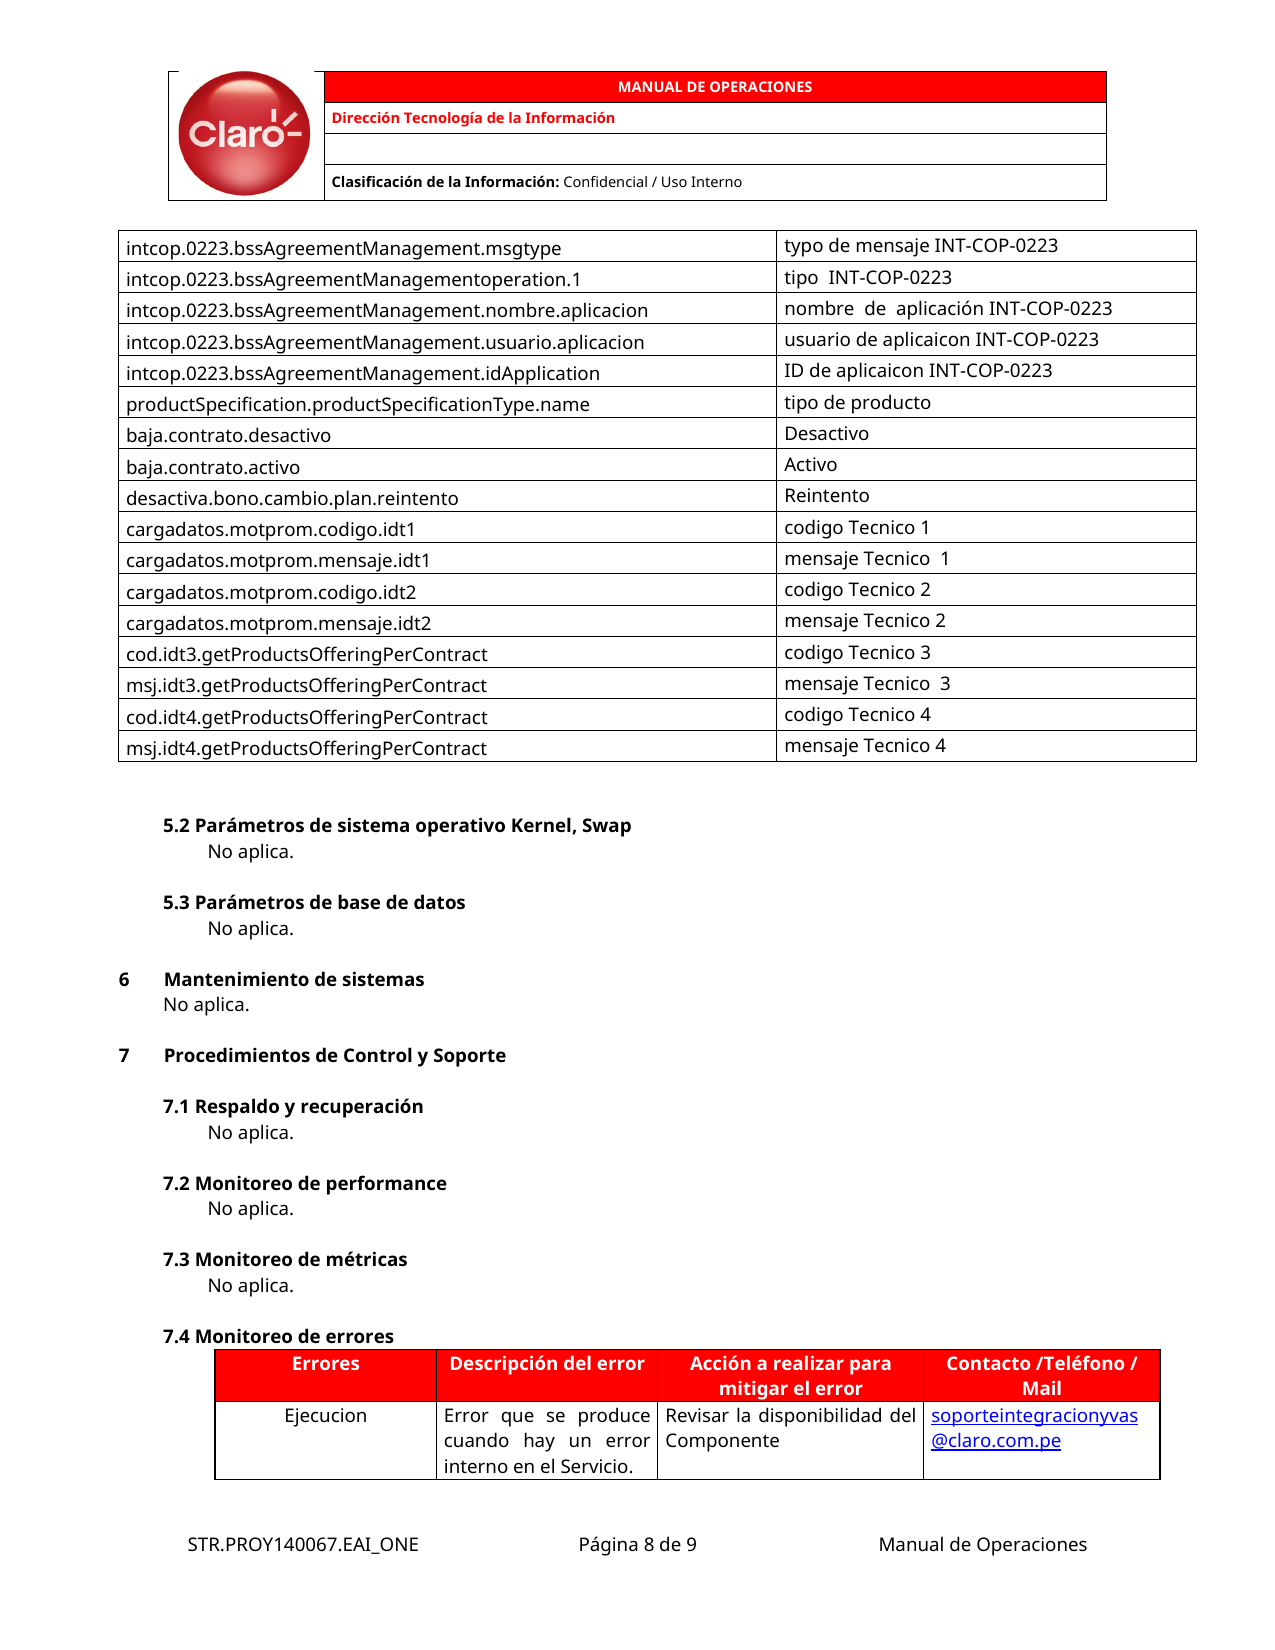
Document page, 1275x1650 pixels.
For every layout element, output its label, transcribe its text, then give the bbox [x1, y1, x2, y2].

table_cell cod.idt4.getProductsOfferingPerContract [119, 699, 776, 729]
table_cell typo de mensaje INT-COP-0223 [777, 231, 1196, 261]
table_cell intcop.0223.bssAgreementManagementoperation.1 [119, 262, 776, 292]
picture [178, 71, 315, 200]
subtitle 7.4 Monitoreo de errores [163, 1323, 1156, 1349]
subtitle 7.3 Monitoreo de métricas [163, 1247, 1156, 1272]
text No aplica. [207, 915, 1156, 940]
table_cell baja.contrato.desactivo [119, 418, 776, 448]
table_cell Revisar la disponibilidad del Componente [658, 1402, 923, 1478]
table_cell codigo Tecnico 4 [777, 699, 1196, 729]
text No aplica. [207, 1272, 1156, 1298]
table_cell mensaje Tecnico 2 [777, 606, 1196, 636]
table_cell nombre de aplicación INT-COP-0223 [777, 293, 1196, 323]
table_cell baja.contrato.activo [119, 449, 776, 479]
table_cell Reintento [777, 481, 1196, 511]
table_cell mensaje Tecnico 3 [777, 668, 1196, 698]
table_cell cargadatos.motprom.mensaje.idt2 [119, 606, 776, 636]
subtitle Procedimientos de Control y Soporte [118, 1042, 1156, 1068]
table_cell Activo [777, 449, 1196, 479]
table_cell codigo Tecnico 2 [777, 574, 1196, 604]
subtitle 5.3 Parámetros de base de datos [163, 889, 1156, 915]
table_cell soporteintegracionyvas@claro.com.pe [924, 1402, 1159, 1478]
table_cell mensaje Tecnico 1 [777, 543, 1196, 573]
table_cell desactiva.bono.cambio.plan.reintento [119, 481, 776, 511]
text No aplica. [207, 1119, 1156, 1144]
table_cell intcop.0223.bssAgreementManagement.idApplication [119, 356, 776, 386]
table_cell Desactivo [777, 418, 1196, 448]
subtitle 7.1 Respaldo y recuperación [163, 1093, 1156, 1119]
table_cell Error que se produce cuando hay un error interno en el Servicio. [437, 1402, 657, 1478]
table_cell msj.idt3.getProductsOfferingPerContract [119, 668, 776, 698]
table_cell cod.idt3.getProductsOfferingPerContract [119, 637, 776, 667]
table_cell cargadatos.motprom.codigo.idt2 [119, 574, 776, 604]
table_cell tipo de producto [777, 387, 1196, 417]
table_cell intcop.0223.bssAgreementManagement.msgtype [119, 231, 776, 261]
table_cell cargadatos.motprom.mensaje.idt1 [119, 543, 776, 573]
subtitle 7.2 Monitoreo de performance [163, 1170, 1156, 1196]
table_cell codigo Tecnico 3 [777, 637, 1196, 667]
text No aplica. [207, 1196, 1156, 1221]
table_cell tipo INT-COP-0223 [777, 262, 1196, 292]
table_header Acción a realizar para mitigar el error [658, 1350, 923, 1401]
table_cell productSpecification.productSpecificationType.name [119, 387, 776, 417]
table_cell ID de aplicaicon INT-COP-0223 [777, 356, 1196, 386]
text No aplica. [163, 991, 1156, 1017]
table_cell codigo Tecnico 1 [777, 512, 1196, 542]
table_cell Ejecucion [216, 1402, 436, 1478]
subtitle 5.2 Parámetros de sistema operativo Kernel, Swap [163, 813, 1156, 838]
table_header Descripción del error [437, 1350, 657, 1401]
table_header Contacto /Teléfono / Mail [924, 1350, 1159, 1401]
table_cell mensaje Tecnico 4 [777, 731, 1196, 761]
table_cell usuario de aplicaicon INT-COP-0223 [777, 324, 1196, 354]
text No aplica. [207, 838, 1156, 864]
table_cell intcop.0223.bssAgreementManagement.nombre.aplicacion [119, 293, 776, 323]
table_cell msj.idt4.getProductsOfferingPerContract [119, 731, 776, 761]
table_cell cargadatos.motprom.codigo.idt1 [119, 512, 776, 542]
subtitle Mantenimiento de sistemas [118, 966, 1156, 991]
table_header Errores [216, 1350, 436, 1401]
table_cell intcop.0223.bssAgreementManagement.usuario.aplicacion [119, 324, 776, 354]
